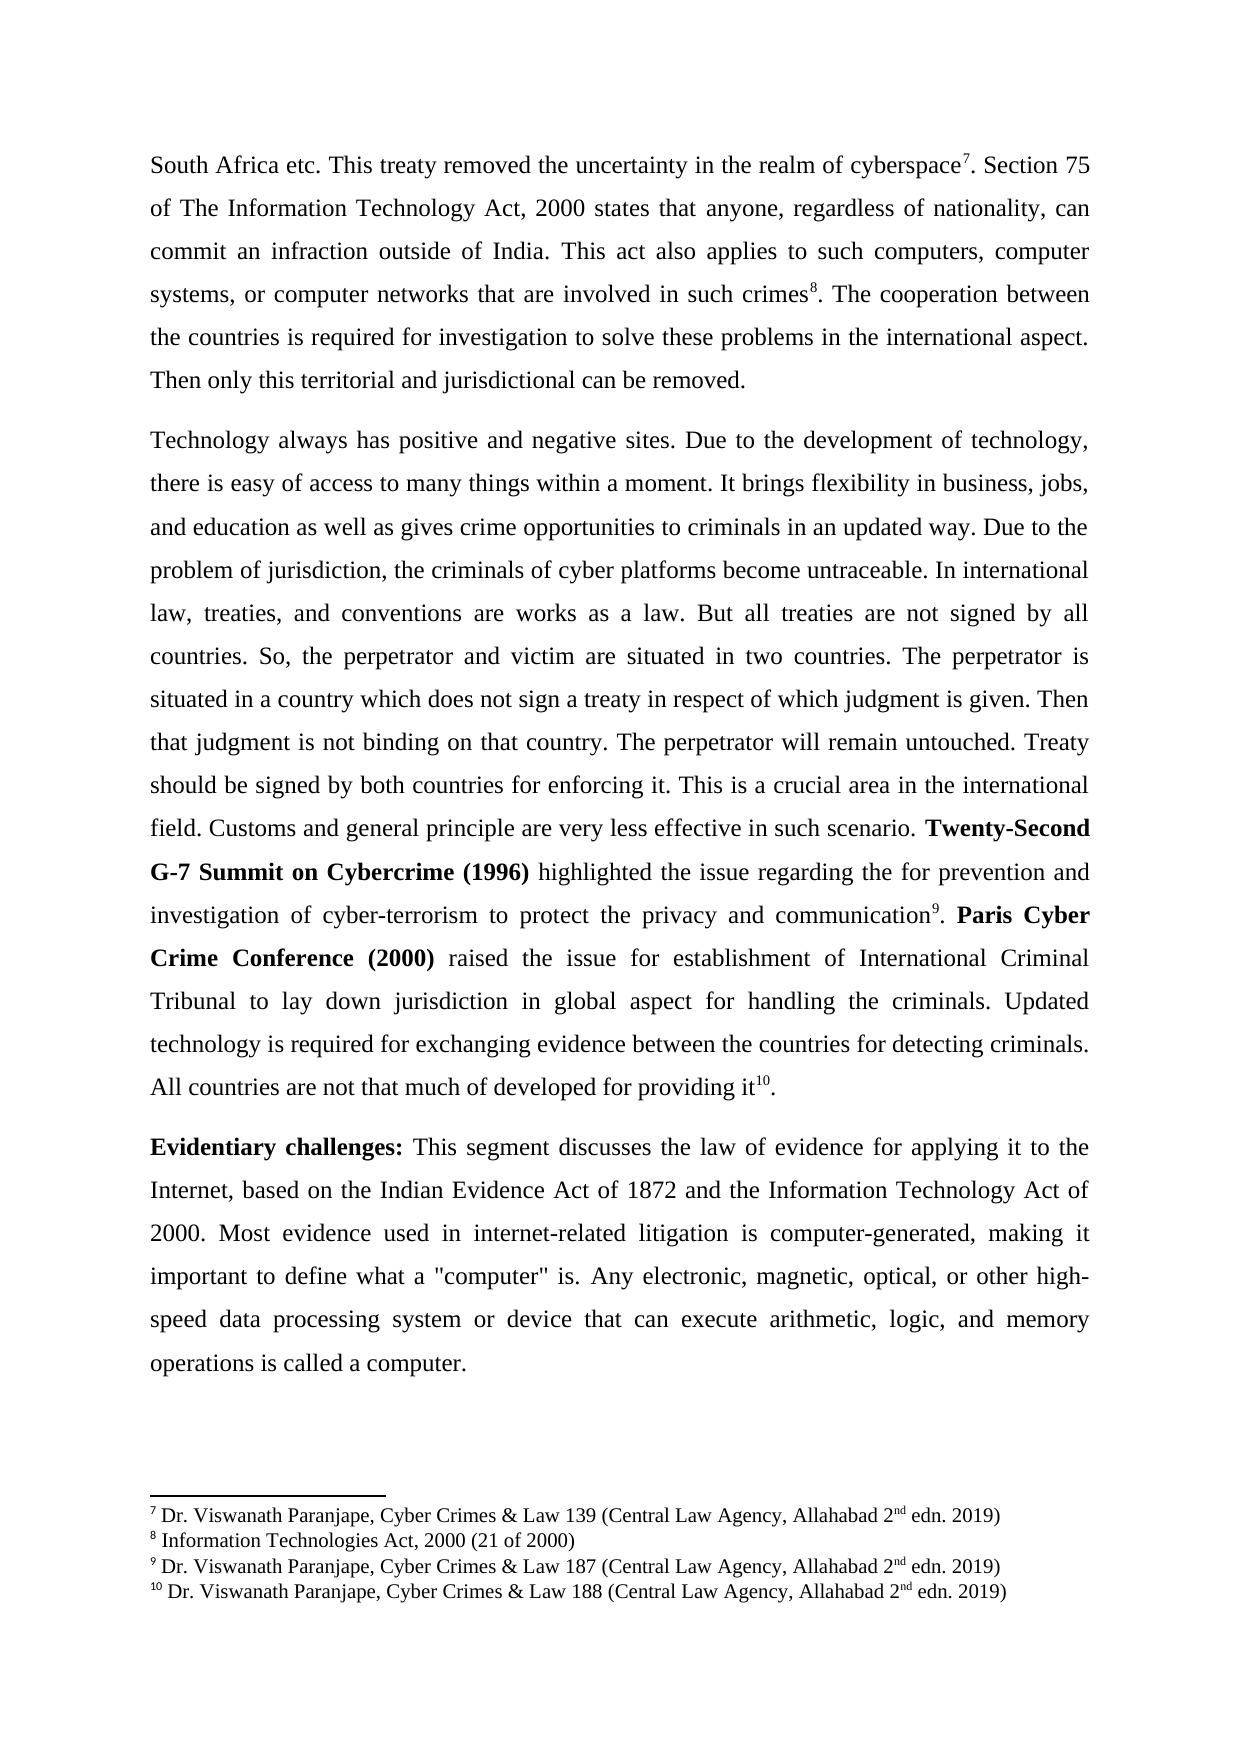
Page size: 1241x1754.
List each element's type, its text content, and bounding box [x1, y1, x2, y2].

text Evidentiary challenges: This segment discusses the law of evidence for applying it to the Internet, based on the Indian Evidence Act of 1872 and the Information Technology Act of 2000. Most evidence used in internet-related litigation is computer-generated, making it important to define what a "computer" is. Any electronic, magnetic, optical, or other high-speed data processing system or device that can execute arithmetic, logic, and memory operations is called a computer. [150, 1132, 1090, 1376]
text Technology always has positive and negative sites. Due to the development of technology, there is easy of access to many things within a moment. It brings flexibility in business, jobs, and education as well as gives crime opportunities to criminals in an updated way. Due to the problem of jurisdiction, the criminals of cyber platforms become untraceable. In international law, treaties, and conventions are works as a law. But all treaties are not signed by all countries. So, the perpetrator and victim are situated in two countries. The perpetrator is situated in a country which does not sign a treaty in respect of which judgment is given. Then that judgment is not binding on that country. The perpetrator will remain untouched. Treaty should be signed by both countries for enforcing it. This is a crucial area in the international field. Customs and general principle are very less effective in such scenario. Twenty-Second G-7 Summit on Cybercrime (1996) highlighted the issue regarding the for prevention and investigation of cyber-terrorism to protect the privacy and communication. Paris Cyber Crime Conference (2000) raised the issue for establishment of International Criminal Tribunal to lay down jurisdiction in global aspect for handling the criminals. Updated technology is required for exchanging evidence between the countries for detecting criminals. All countries are not that much of developed for providing it. [150, 425, 1090, 1101]
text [150, 150, 1090, 394]
